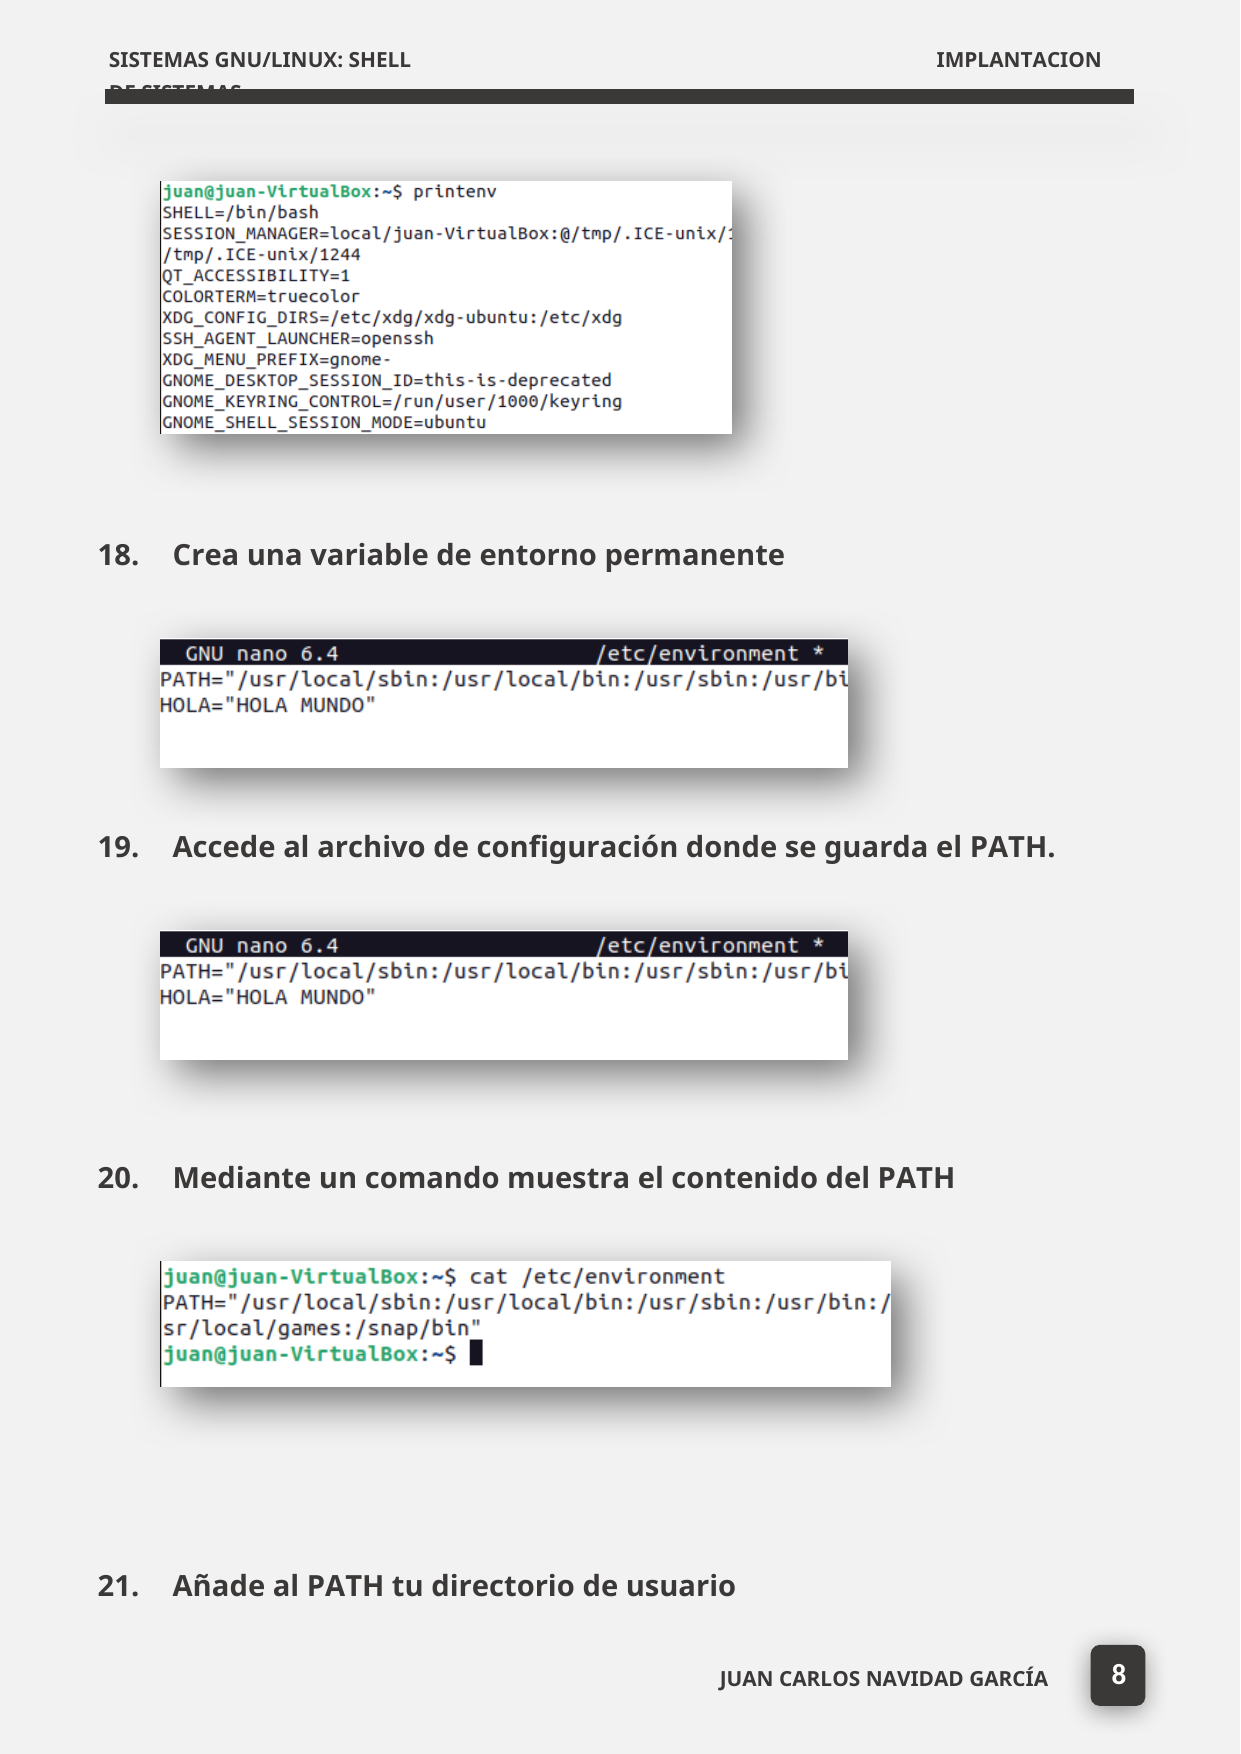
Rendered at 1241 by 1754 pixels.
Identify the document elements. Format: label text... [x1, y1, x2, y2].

list Accede al archivo de configuración donde se guarda el PATH. [97, 826, 1143, 866]
picture [160, 638, 848, 768]
picture [160, 181, 732, 434]
list Crea una variable de entorno permanente [97, 534, 1143, 574]
list Añade al PATH tu directorio de usuario [97, 1566, 1143, 1605]
picture [160, 930, 848, 1060]
list Mediante un comando muestra el contenido del PATH [97, 1158, 1143, 1197]
picture [160, 1261, 891, 1387]
